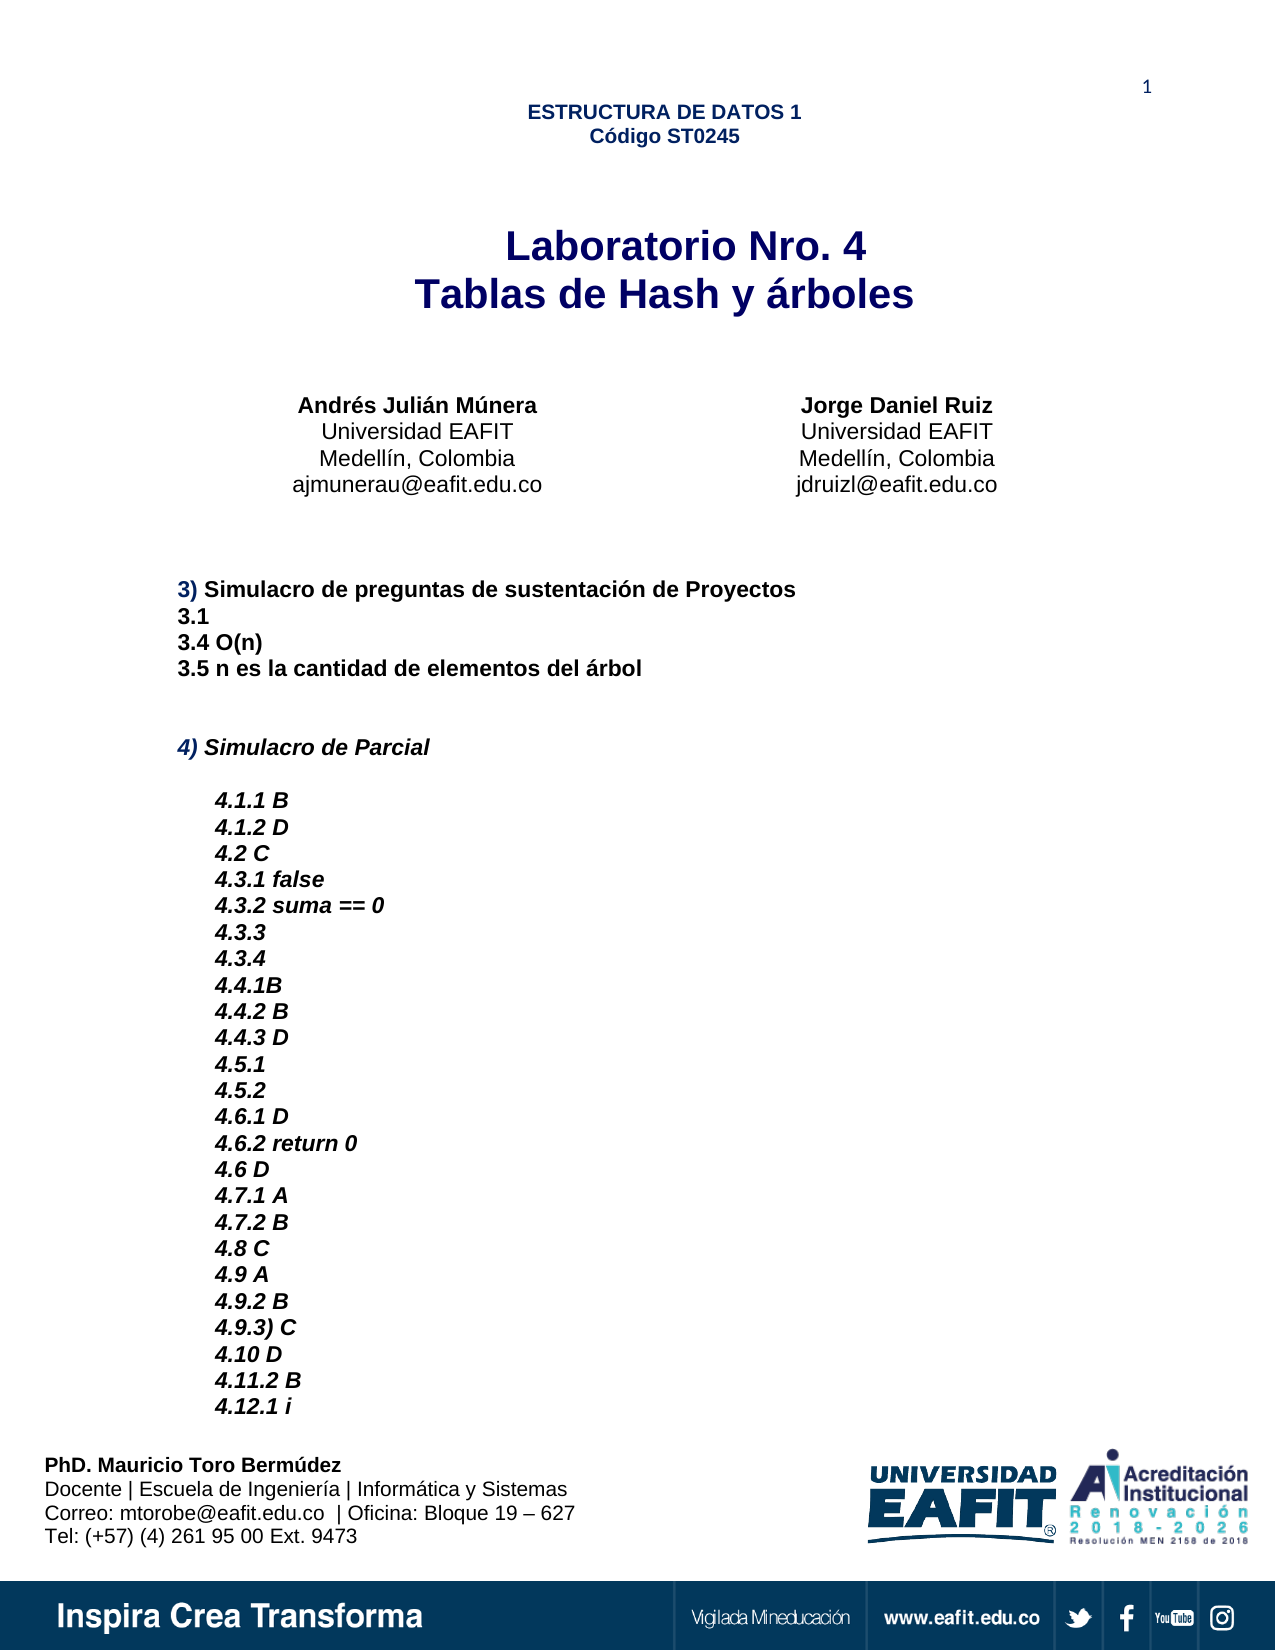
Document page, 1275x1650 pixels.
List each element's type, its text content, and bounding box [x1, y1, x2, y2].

text 4.6 D [215, 1156, 1152, 1182]
text 3.4 O(n) [177, 629, 1152, 655]
text 4.3.3 [215, 919, 1152, 945]
picture [0, 1581, 1275, 1650]
text 4.1.1 B [215, 787, 1152, 813]
text 4.3.2 suma == 0 [215, 892, 1152, 919]
text 4.9.2 B [215, 1288, 1152, 1314]
text 4.9 A [215, 1261, 1152, 1288]
text 4.5.2 [215, 1077, 1152, 1103]
table_header Jorge Daniel Ruiz Universidad EAFIT Medellín, Colombia jdruizl@eafit.edu.co [657, 392, 1137, 523]
text 4.4.1B [215, 972, 1152, 998]
text 4.5.1 [215, 1051, 1152, 1077]
table_header Andrés Julián Múnera Universidad EAFIT Medellín, Colombia ajmunerau@eafit.edu.co [177, 392, 657, 523]
picture [867, 1445, 1261, 1551]
text 4.9.3) C [215, 1314, 1152, 1341]
text 4) Simulacro de Parcial [177, 734, 1152, 761]
text 3.1 [177, 603, 1152, 629]
text 4.3.4 [215, 945, 1152, 972]
text 4.1.2 D [215, 813, 1152, 840]
text Laboratorio Nro. 4 Tablas de Hash y árboles [177, 221, 1152, 317]
text 4.2 C [215, 840, 1152, 866]
text 4.11.2 B [215, 1367, 1152, 1393]
text 4.4.2 B [215, 998, 1152, 1024]
text 4.4.3 D [215, 1024, 1152, 1051]
text 4.12.1 i [215, 1393, 1152, 1419]
text 3) Simulacro de preguntas de sustentación de Proyectos [177, 576, 1152, 603]
text 4.3.1 false [215, 866, 1152, 892]
text 4.7.1 A [215, 1182, 1152, 1209]
text 3.5 n es la cantidad de elementos del árbol [177, 655, 1152, 682]
text 4.8 C [215, 1235, 1152, 1261]
text 4.6.2 return 0 [215, 1130, 1152, 1156]
text 4.7.2 B [215, 1209, 1152, 1235]
text 4.6.1 D [215, 1103, 1152, 1130]
text 4.10 D [215, 1341, 1152, 1367]
